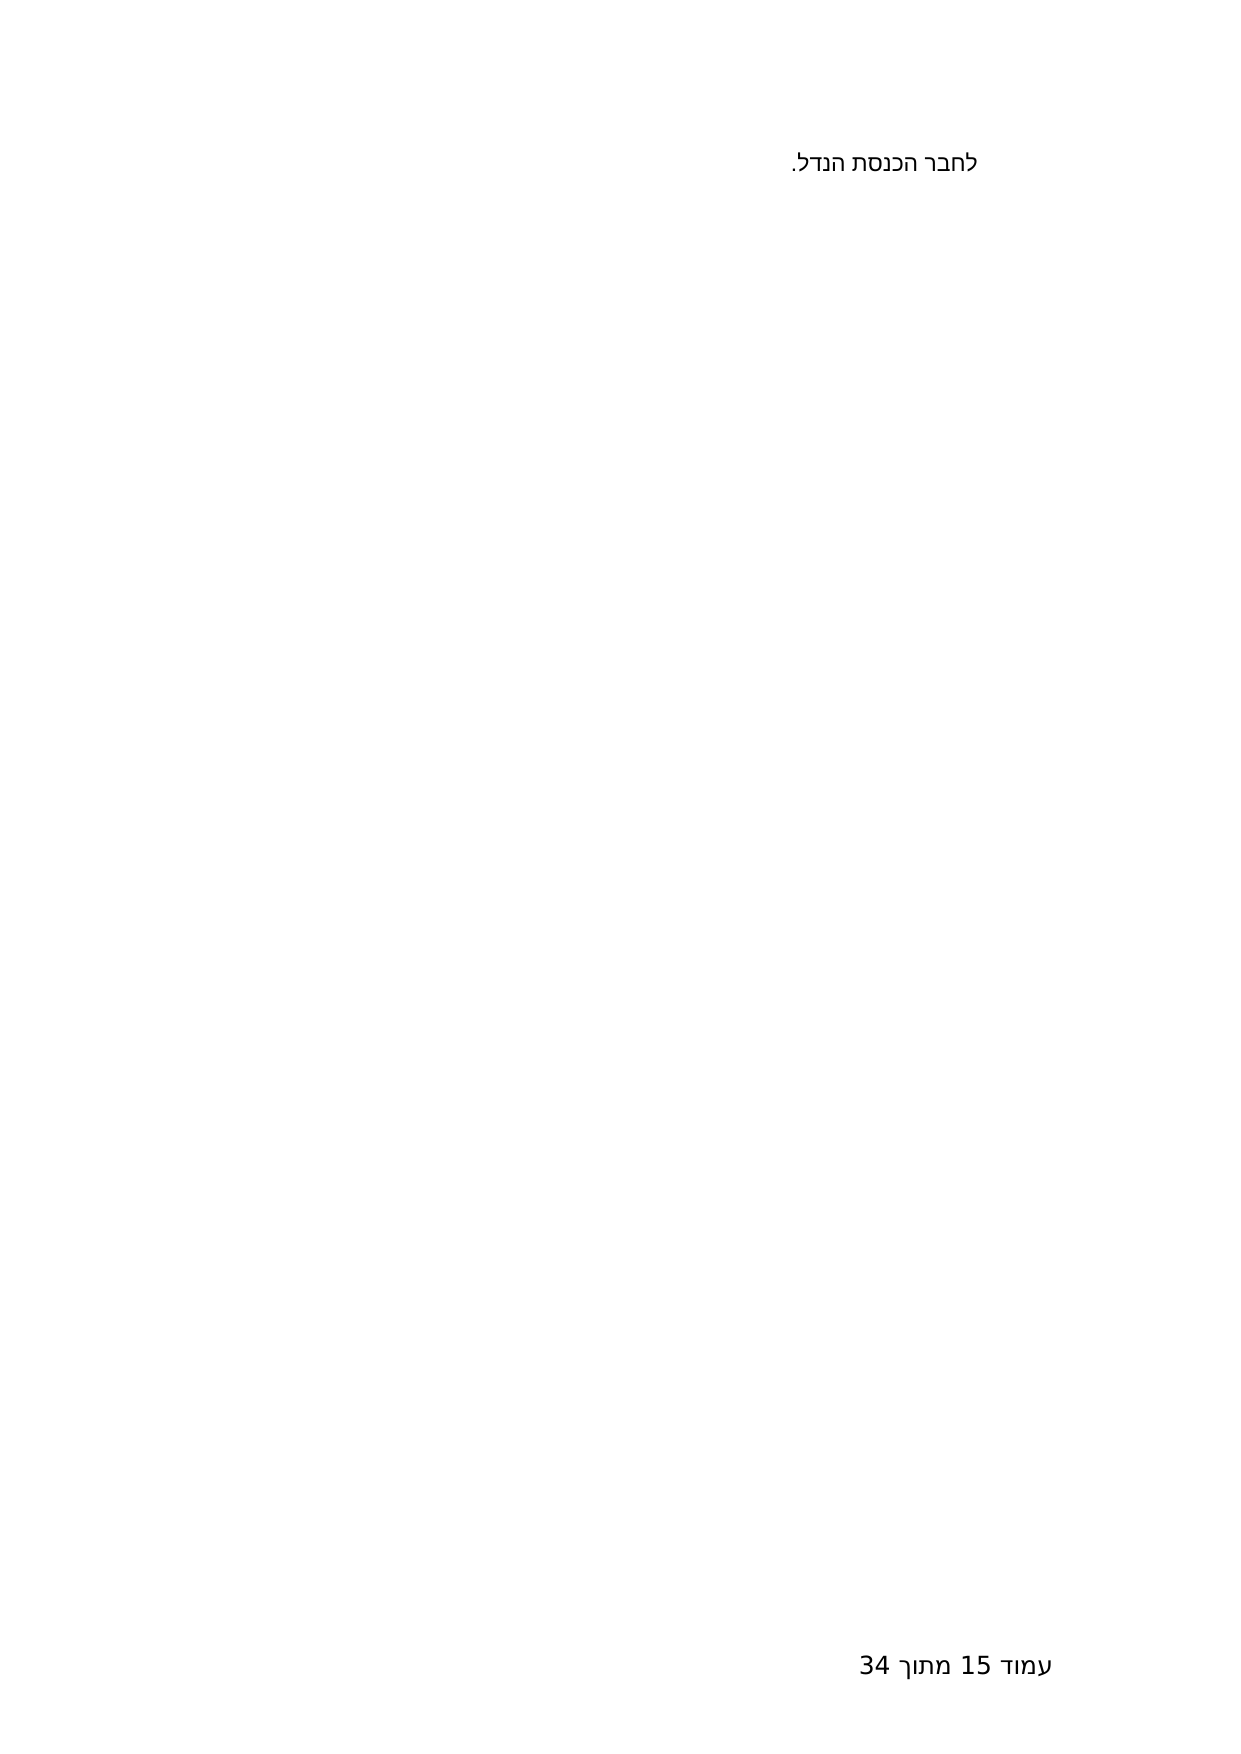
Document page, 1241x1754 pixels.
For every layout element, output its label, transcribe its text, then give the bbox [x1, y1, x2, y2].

text לחבר הכנסת הנדל. [187, 150, 1053, 176]
